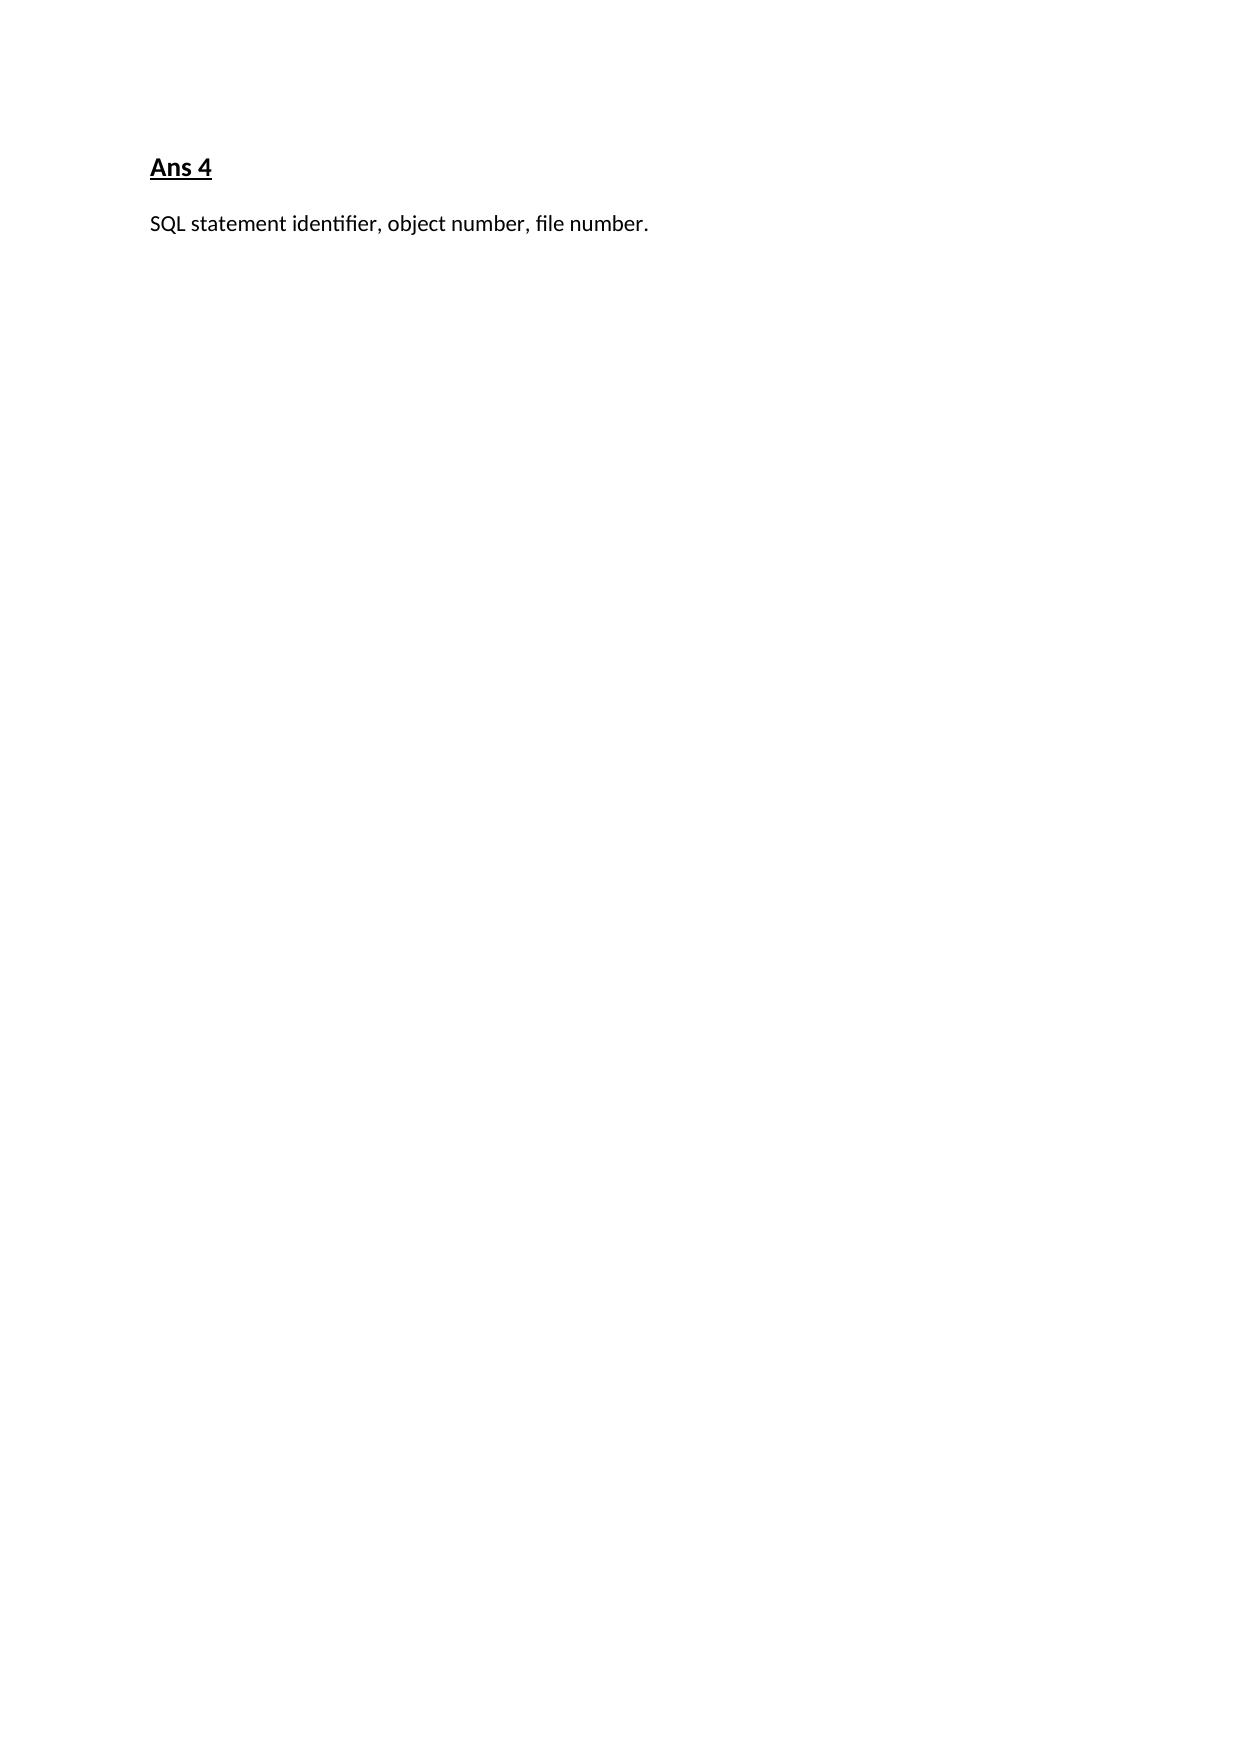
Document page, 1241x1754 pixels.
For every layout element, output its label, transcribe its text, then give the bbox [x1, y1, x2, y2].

text Ans 4 [150, 150, 1090, 183]
text SQL statement identifier, object number, file number. [150, 209, 1090, 237]
